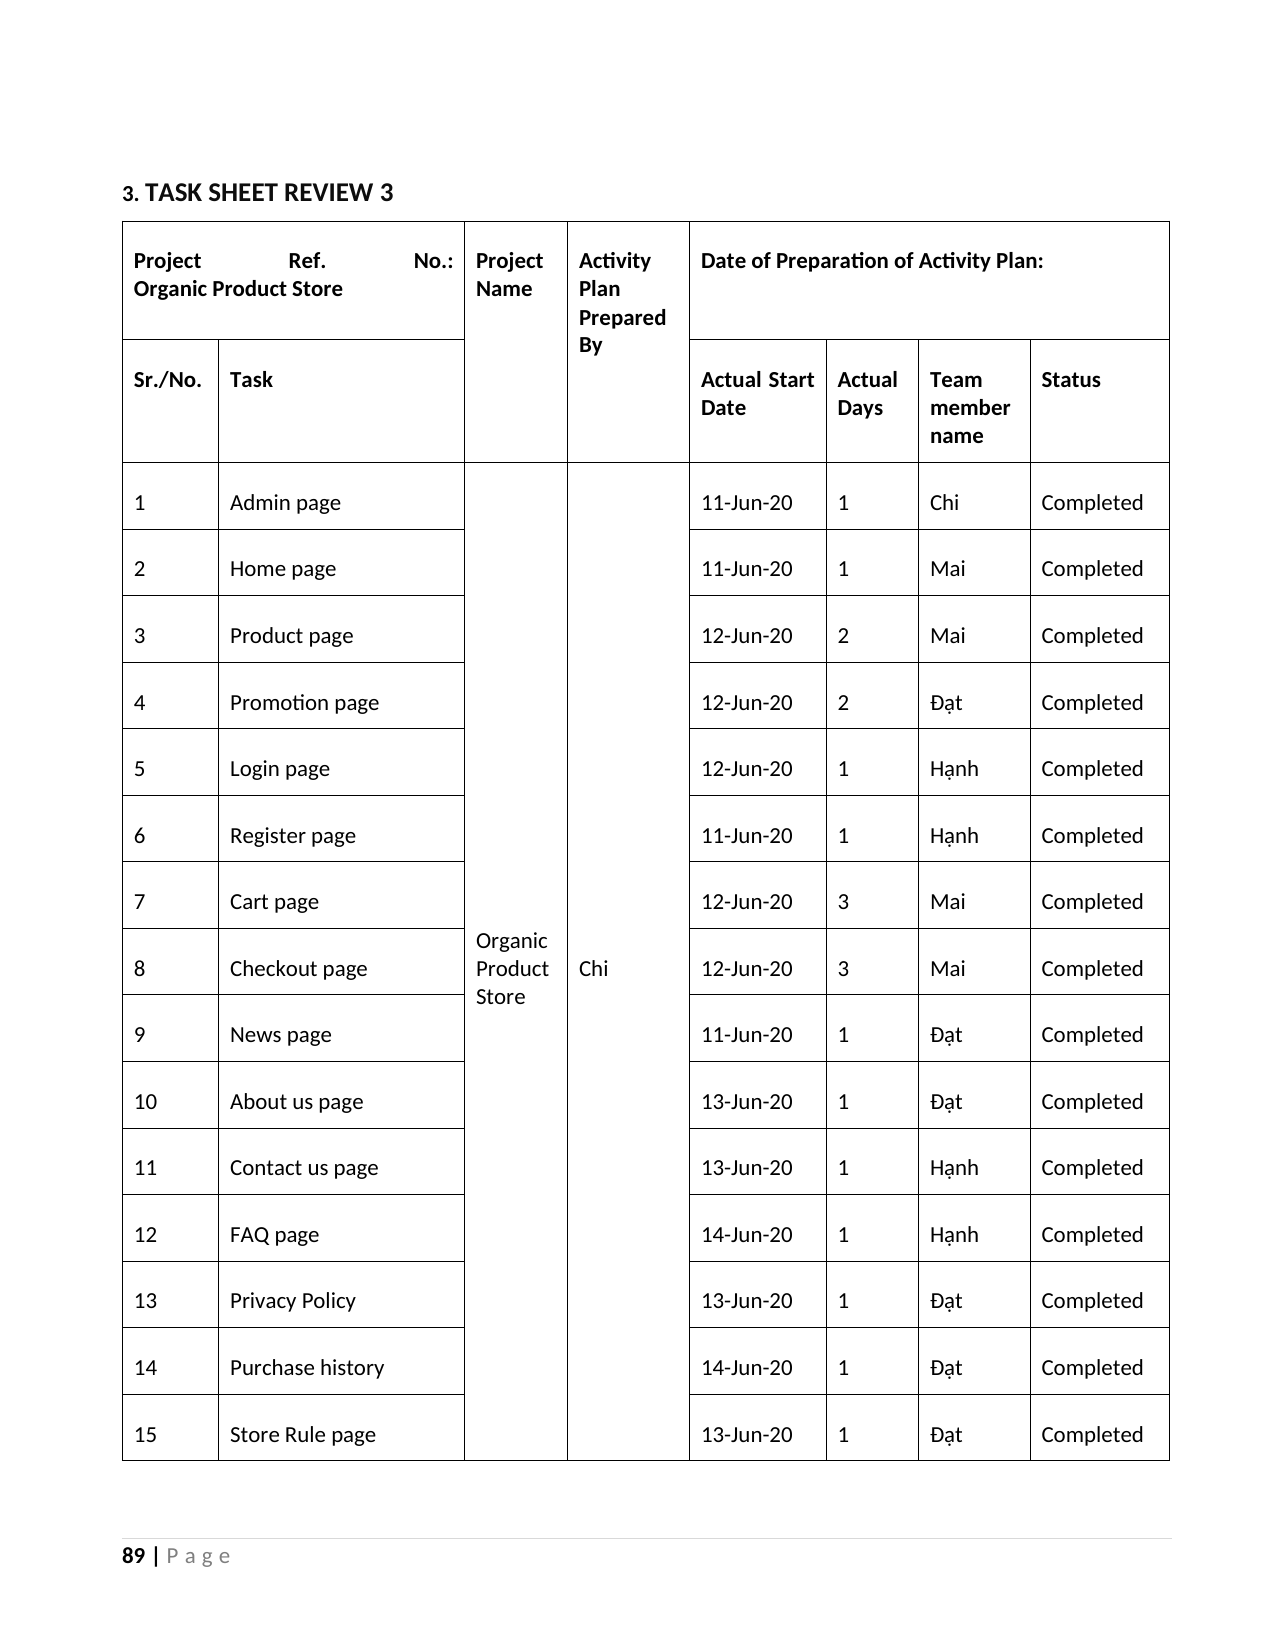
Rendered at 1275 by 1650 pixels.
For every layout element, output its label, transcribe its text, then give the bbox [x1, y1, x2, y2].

table_cell 1 [827, 995, 918, 1061]
table_cell 12-Jun-20 [690, 729, 826, 795]
table_cell 12-Jun-20 [690, 929, 826, 994]
table_cell 1 [827, 1195, 918, 1261]
table_cell 11-Jun-20 [690, 530, 826, 595]
table_cell Product page [219, 596, 464, 662]
table_cell Completed [1031, 1395, 1169, 1460]
table_cell Status [1031, 340, 1169, 462]
table_cell 12-Jun-20 [690, 596, 826, 662]
table_cell 3 [827, 862, 918, 928]
table_cell 14-Jun-20 [690, 1328, 826, 1394]
table_cell Privacy Policy [219, 1262, 464, 1327]
table_cell Completed [1031, 729, 1169, 795]
table_cell 15 [123, 1395, 218, 1460]
table_cell 1 [827, 1129, 918, 1194]
table_cell Home page [219, 530, 464, 595]
table_cell Completed [1031, 995, 1169, 1061]
table_cell Đạt [919, 663, 1030, 728]
table_cell Completed [1031, 1262, 1169, 1327]
table_cell Mai [919, 862, 1030, 928]
table_cell Hạnh [919, 1129, 1030, 1194]
table_cell Task [219, 340, 464, 462]
table_cell 1 [827, 1262, 918, 1327]
table_cell 11-Jun-20 [690, 995, 826, 1061]
table_cell FAQ page [219, 1195, 464, 1261]
table_header Project Name [465, 222, 567, 462]
table_cell Store Rule page [219, 1395, 464, 1460]
table_cell 13-Jun-20 [690, 1062, 826, 1127]
table_cell 1 [827, 463, 918, 528]
table_cell Sr./No. [123, 340, 218, 462]
table_cell About us page [219, 1062, 464, 1127]
table_cell 5 [123, 729, 218, 795]
table_cell Promotion page [219, 663, 464, 728]
table_cell 13 [123, 1262, 218, 1327]
table_cell Đạt [919, 1395, 1030, 1460]
table_cell 2 [123, 530, 218, 595]
table_cell 1 [827, 1062, 918, 1127]
table_cell 1 [827, 530, 918, 595]
table_cell Completed [1031, 530, 1169, 595]
table_cell Completed [1031, 1328, 1169, 1394]
table_cell 13-Jun-20 [690, 1262, 826, 1327]
table_cell 7 [123, 862, 218, 928]
table_cell Completed [1031, 663, 1169, 728]
table_header Project Ref. No.: Organic Product Store [123, 222, 464, 339]
table_cell 12-Jun-20 [690, 663, 826, 728]
table_cell Đạt [919, 1062, 1030, 1127]
table_cell 11-Jun-20 [690, 796, 826, 861]
table_cell Mai [919, 929, 1030, 994]
table_cell Đạt [919, 1262, 1030, 1327]
table_cell Mai [919, 530, 1030, 595]
table_cell 1 [827, 1328, 918, 1394]
table_cell Hạnh [919, 729, 1030, 795]
table_cell Hạnh [919, 1195, 1030, 1261]
table_cell 10 [123, 1062, 218, 1127]
table_cell Completed [1031, 596, 1169, 662]
table_cell Completed [1031, 1195, 1169, 1261]
table_cell News page [219, 995, 464, 1061]
table_cell 14-Jun-20 [690, 1195, 826, 1261]
table_cell Completed [1031, 796, 1169, 861]
table_cell 1 [123, 463, 218, 528]
table_cell Completed [1031, 463, 1169, 528]
table_cell Organic Product Store [465, 463, 567, 1460]
table_cell 6 [123, 796, 218, 861]
table_cell 1 [827, 729, 918, 795]
table_cell Chi [568, 463, 689, 1460]
table_cell Mai [919, 596, 1030, 662]
table_cell 1 [827, 1395, 918, 1460]
table_header Date of Preparation of Activity Plan: [690, 222, 1169, 339]
table_cell 11 [123, 1129, 218, 1194]
table_cell Register page [219, 796, 464, 861]
table_cell 3 [827, 929, 918, 994]
table_cell Actual Days [827, 340, 918, 462]
table_cell Login page [219, 729, 464, 795]
table_cell Completed [1031, 862, 1169, 928]
table_cell 3 [123, 596, 218, 662]
table_cell Contact us page [219, 1129, 464, 1194]
table_cell Đạt [919, 1328, 1030, 1394]
table_cell Checkout page [219, 929, 464, 994]
table_cell 14 [123, 1328, 218, 1394]
table_cell Completed [1031, 1129, 1169, 1194]
table_cell Cart page [219, 862, 464, 928]
table_cell 2 [827, 663, 918, 728]
table_cell Admin page [219, 463, 464, 528]
table_cell 11-Jun-20 [690, 463, 826, 528]
table_cell Chi [919, 463, 1030, 528]
table_cell Purchase history [219, 1328, 464, 1394]
table_header Activity Plan Prepared By [568, 222, 689, 462]
table_cell 8 [123, 929, 218, 994]
subtitle task sheet review 3 [122, 175, 1172, 208]
table_cell Completed [1031, 929, 1169, 994]
table_cell Hạnh [919, 796, 1030, 861]
table_cell 9 [123, 995, 218, 1061]
table_cell 12-Jun-20 [690, 862, 826, 928]
table_cell 13-Jun-20 [690, 1395, 826, 1460]
table_cell Đạt [919, 995, 1030, 1061]
table_cell 12 [123, 1195, 218, 1261]
table_cell 1 [827, 796, 918, 861]
table_cell Team member name [919, 340, 1030, 462]
table_cell 13-Jun-20 [690, 1129, 826, 1194]
table_cell 4 [123, 663, 218, 728]
table_cell Actual Start Date [690, 340, 826, 462]
table_cell Completed [1031, 1062, 1169, 1127]
table_cell 2 [827, 596, 918, 662]
